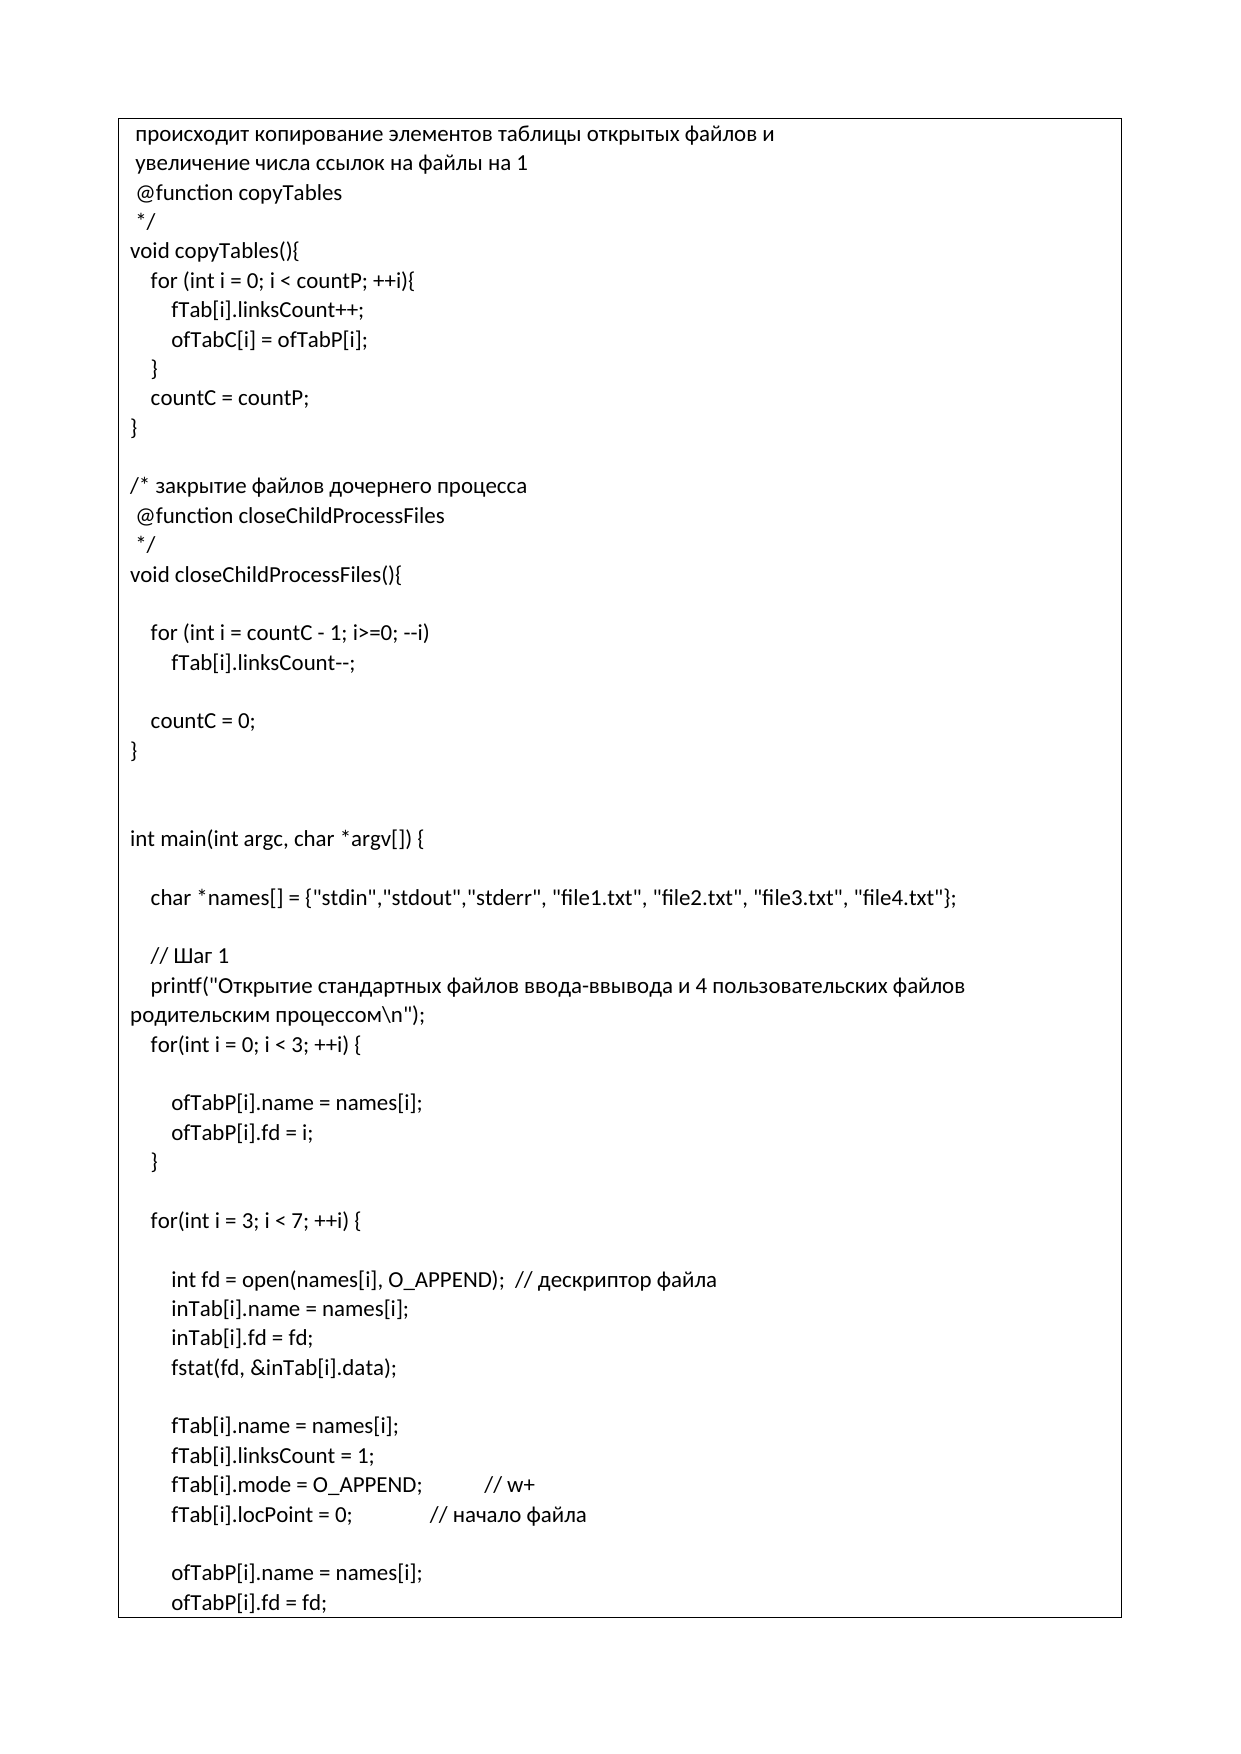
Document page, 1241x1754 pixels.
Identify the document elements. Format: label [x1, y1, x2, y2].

table_header [119, 119, 1121, 1617]
